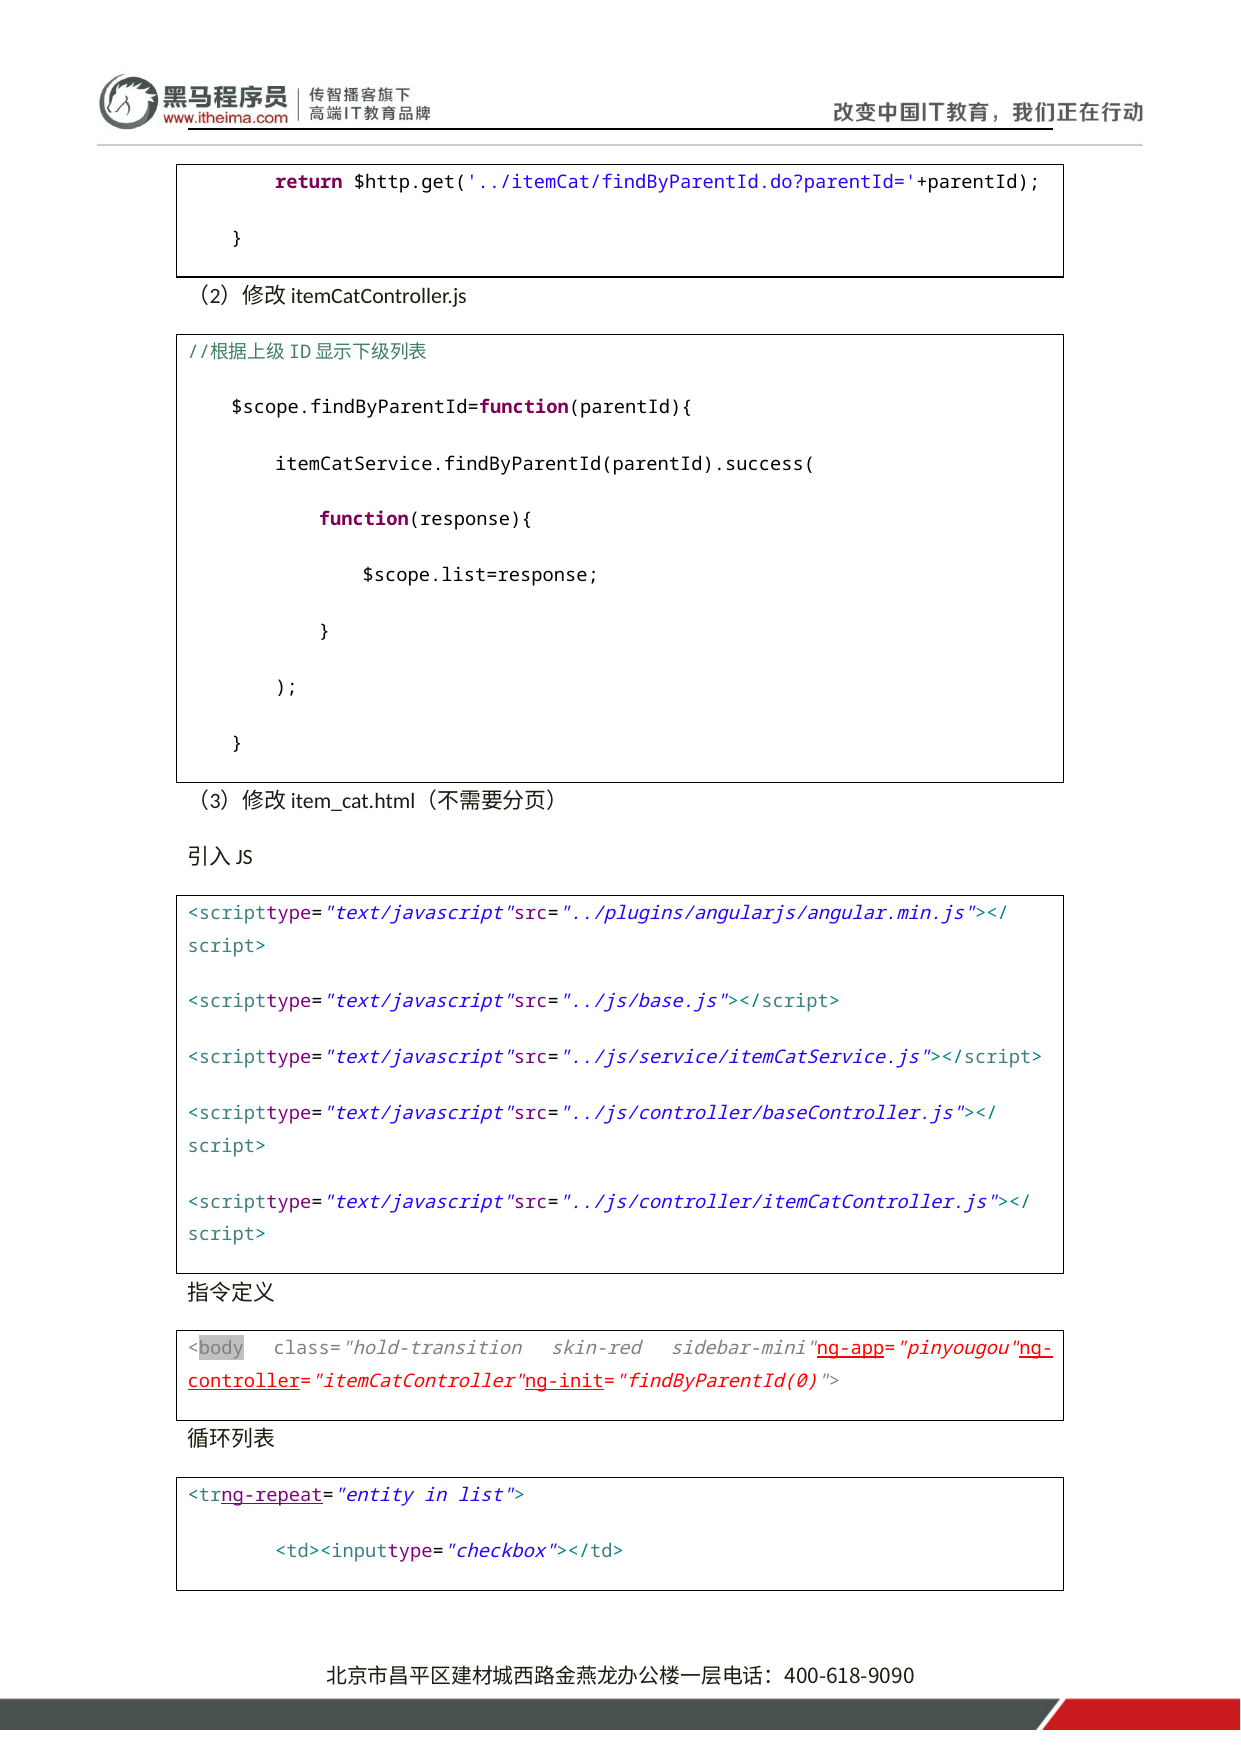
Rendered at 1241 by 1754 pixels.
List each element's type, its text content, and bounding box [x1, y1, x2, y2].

text （2）修改itemCatController.js [187, 278, 1053, 310]
picture [0, 1639, 1241, 1730]
table_header <scripttype="text/javascript"src="../plugins/angularjs/angular.min.js"></script> <scripttype="text/javascript"src="../js/base.js"></script> <scripttype="text/javascript"src="../js/service/itemCatService.js"></script> <scripttype="text/javascript"src="../js/controller/baseController.js"></script> <scripttype="text/javascript"src="../js/controller/itemCatController.js"></script> [177, 896, 1063, 1273]
text 指令定义 [187, 1274, 1053, 1307]
text 引入JS [187, 839, 1053, 871]
text （3）修改item_cat.html（不需要分页） [187, 783, 1053, 816]
picture [0, 3, 1241, 153]
table_header //根据上级ID显示下级列表 $scope.findByParentId=function(parentId){ itemCatService.findByParentId(parentId).success( function(response){ $scope.list=response; } ); } [177, 335, 1063, 782]
table_header //根据上级ID查询下级列表 this.findByParentId=function(parentId){ return $http.get('../itemCat/findByParentId.do?parentId='+parentId); } [177, 165, 1063, 276]
table_header <body class="hold-transition skin-red sidebar-mini"ng-app="pinyougou"ng-controller="itemCatController"ng-init="findByParentId(0)"> [177, 1331, 1063, 1419]
text 循环列表 [187, 1421, 1053, 1453]
